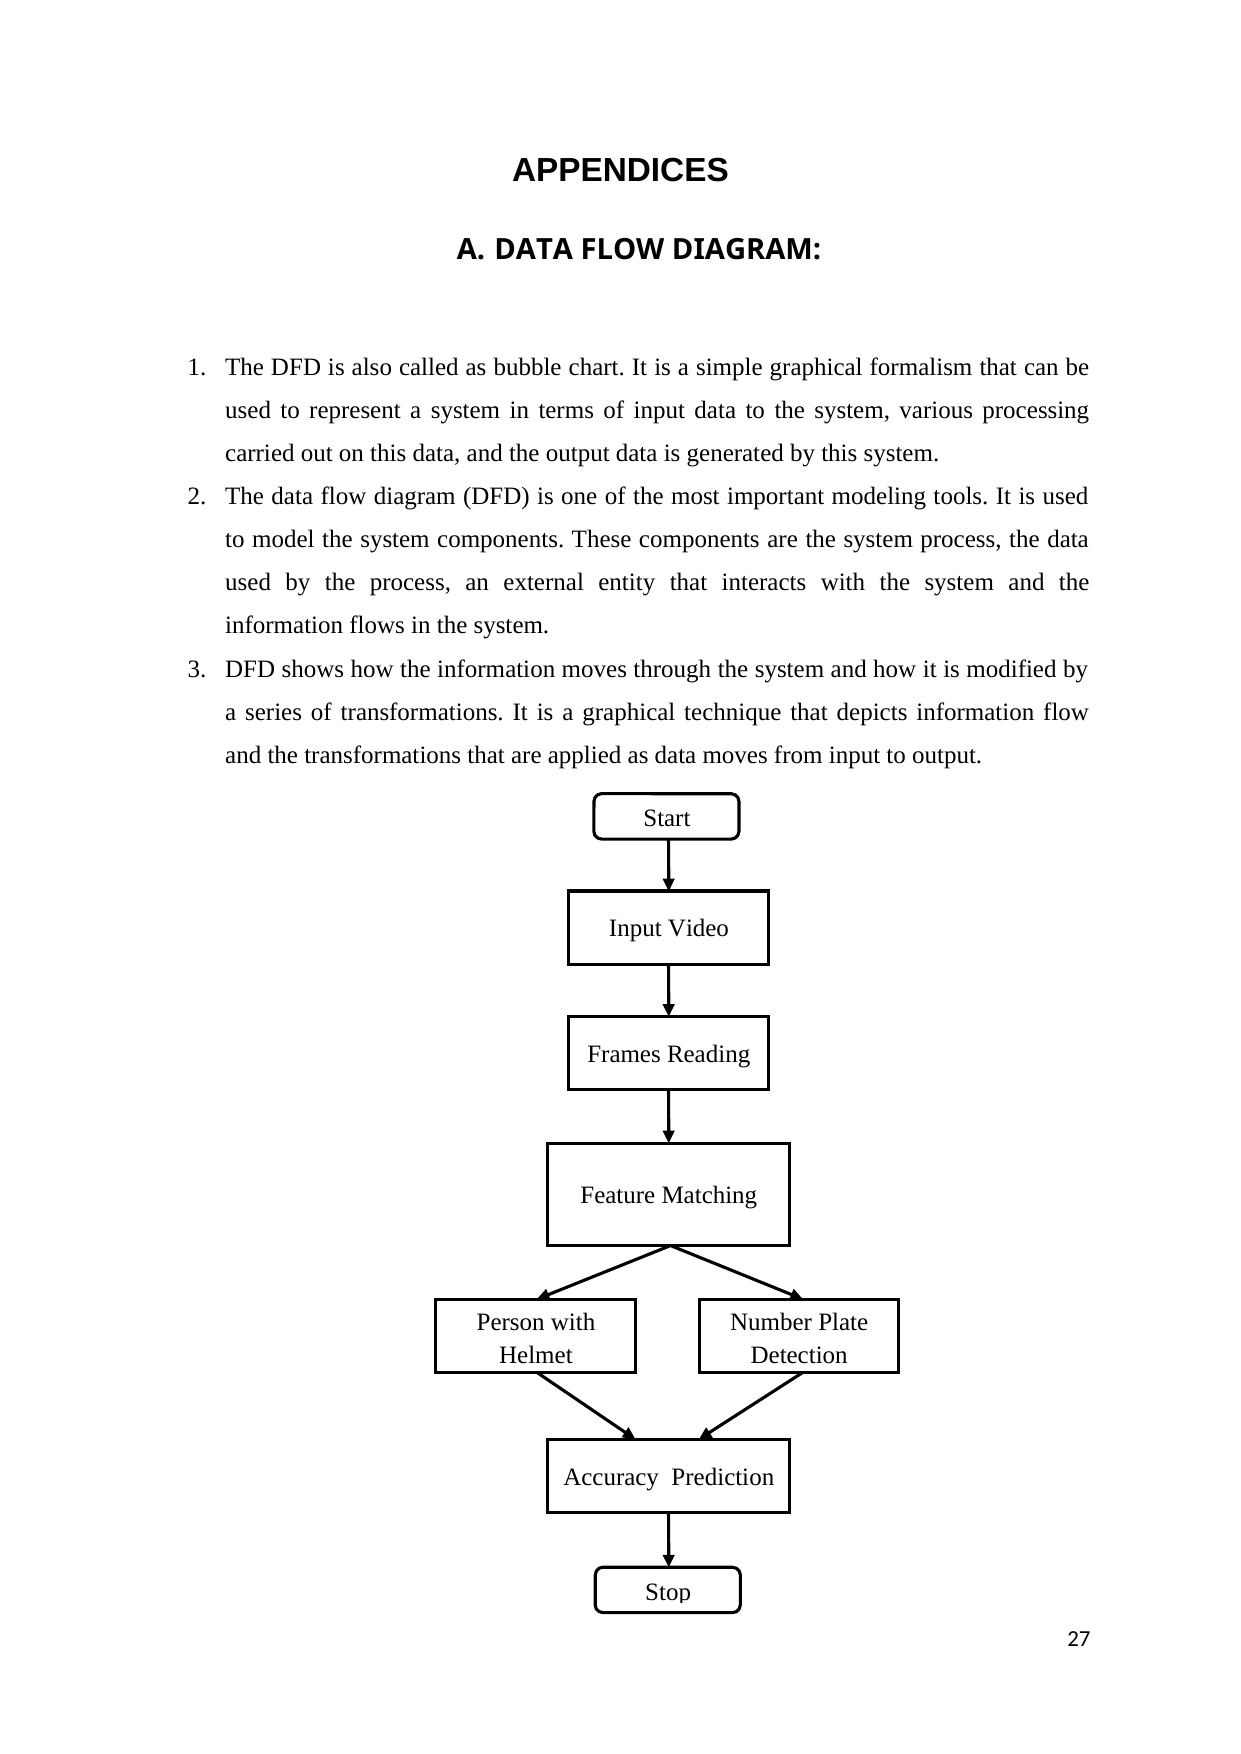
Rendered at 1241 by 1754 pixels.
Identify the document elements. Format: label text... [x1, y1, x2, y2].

list The data flow diagram (DFD) is one of the most important modeling tools. It is used to model the system components. These components are the system process, the data used by the process, an external entity that interacts with the system and the information flows in the system. [187, 481, 1090, 639]
list DATA FLOW DIAGRAM: [187, 228, 1090, 268]
list The DFD is also called as bubble chart. It is a simple graphical formalism that can be used to represent a system in terms of input data to the system, various processing carried out on this data, and the output data is generated by this system. [187, 352, 1090, 467]
list DFD shows how the information moves through the system and how it is modified by a series of transformations. It is a graphical technique that depicts information flow and the transformations that are applied as data moves from input to output. [187, 654, 1090, 769]
text APPENDICES [150, 150, 1090, 188]
